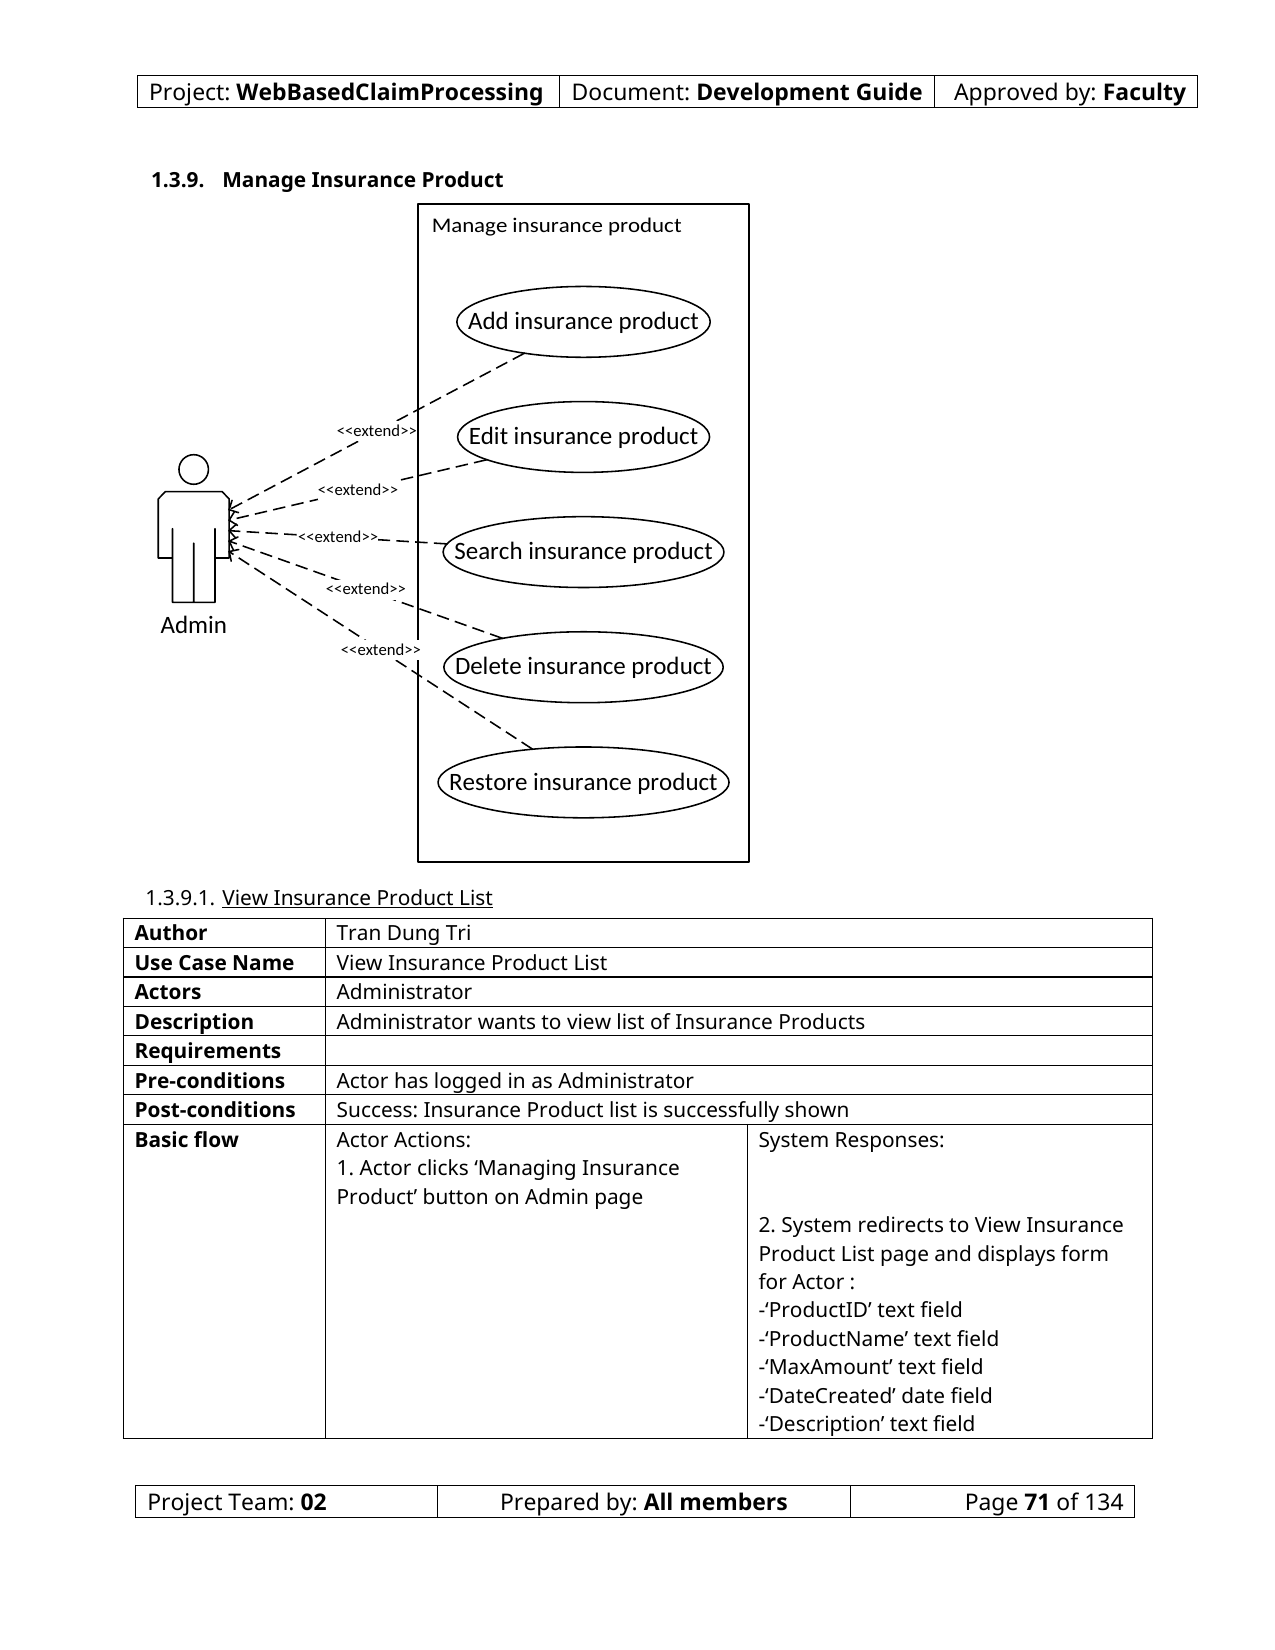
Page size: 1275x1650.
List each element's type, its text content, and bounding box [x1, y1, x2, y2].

table_cell Use Case Name [124, 948, 325, 976]
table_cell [326, 1125, 747, 1438]
table_cell [326, 1036, 1152, 1065]
table_header Author [124, 919, 325, 947]
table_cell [748, 1125, 1152, 1438]
table_cell Post-conditions [124, 1095, 325, 1124]
subtitle View Insurance Product List [145, 883, 1128, 911]
table_cell Basic flow [124, 1125, 325, 1438]
table_cell Administrator wants to view list of Insurance Products [326, 1007, 1152, 1035]
subtitle Manage Insurance Product [151, 165, 1128, 194]
table_cell Actor has logged in as Administrator [326, 1066, 1152, 1094]
table_cell Success: Insurance Product list is successfully shown [326, 1095, 1152, 1124]
table_cell Administrator [326, 978, 1152, 1006]
table_cell View Insurance Product List [326, 948, 1152, 976]
table_cell Actors [124, 978, 325, 1006]
table_cell Description [124, 1007, 325, 1035]
table_cell Requirements [124, 1036, 325, 1065]
table_cell Pre-conditions [124, 1066, 325, 1094]
table_header Tran Dung Tri [326, 919, 1152, 947]
